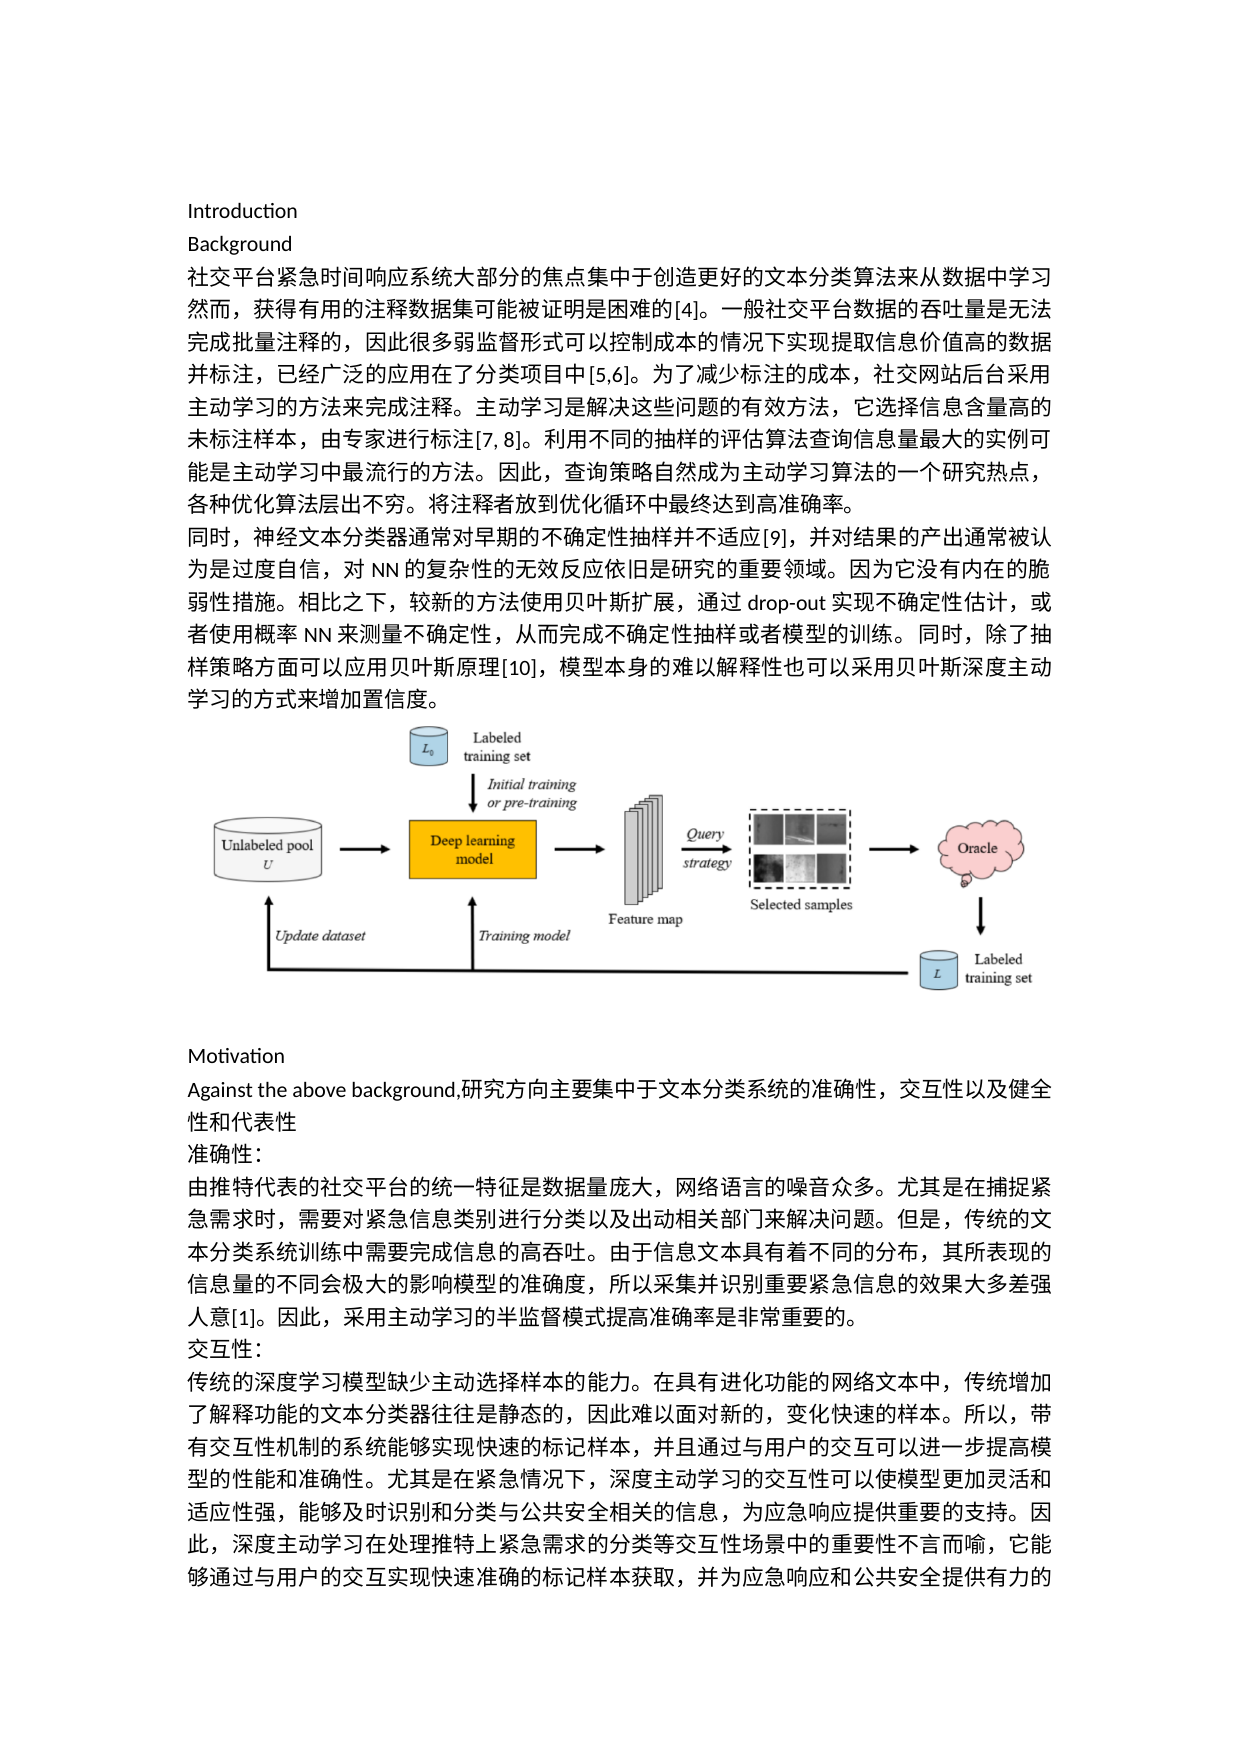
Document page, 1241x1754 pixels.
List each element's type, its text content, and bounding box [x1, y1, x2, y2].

picture [187, 714, 1052, 995]
text Against the above background,研究方向主要集中于文本分类系统的准确性，交互性以及健全性和代表性 [187, 1072, 1053, 1137]
text Motivation [187, 1039, 1053, 1072]
text 准确性： [187, 1137, 1053, 1169]
text 社交平台紧急时间响应系统大部分的焦点集中于创造更好的文本分类算法来从数据中学习。然而，获得有用的注释数据集可能被证明是困难的[4]。一般社交平台数据的吞吐量是无法完成批量注释的，因此很多弱监督形式可以控制成本的情况下实现提取信息价值高的数据并标注，已经广泛的应用在了分类项目中[5,6]。为了减少标注的成本，社交网站后台采用主动学习的方法来完成注释。主动学习是解决这些问题的有效方法，它选择信息含量高的未标注样本，由专家进行标注[7, 8]。利用不同的抽样的评估算法查询信息量最大的实例可能是主动学习中最流行的方法。因此，查询策略自然成为主动学习算法的一个研究热点，各种优化算法层出不穷。将注释者放到优化循环中最终达到高准确率。 [187, 259, 1053, 519]
text 同时，神经文本分类器通常对早期的不确定性抽样并不适应[9]，并对结果的产出通常被认为是过度自信，对NN的复杂性的无效反应依旧是研究的重要领域。因为它没有内在的脆弱性措施。相比之下，较新的方法使用贝叶斯扩展，通过drop-out实现不确定性估计，或者使用概率NN来测量不确定性，从而完成不确定性抽样或者模型的训练。同时，除了抽样策略方面可以应用贝叶斯原理[10]，模型本身的难以解释性也可以采用贝叶斯深度主动学习的方式来增加置信度。 [187, 519, 1053, 714]
text Background [187, 227, 1053, 259]
text 交互性： [187, 1332, 1053, 1364]
text 由推特代表的社交平台的统一特征是数据量庞大，网络语言的噪音众多。尤其是在捕捉紧急需求时，需要对紧急信息类别进行分类以及出动相关部门来解决问题。但是，传统的文本分类系统训练中需要完成信息的高吞吐。由于信息文本具有着不同的分布，其所表现的信息量的不同会极大的影响模型的准确度，所以采集并识别重要紧急信息的效果大多差强人意[1]。因此，采用主动学习的半监督模式提高准确率是非常重要的。 [187, 1169, 1053, 1332]
text Introduction [187, 194, 1053, 227]
